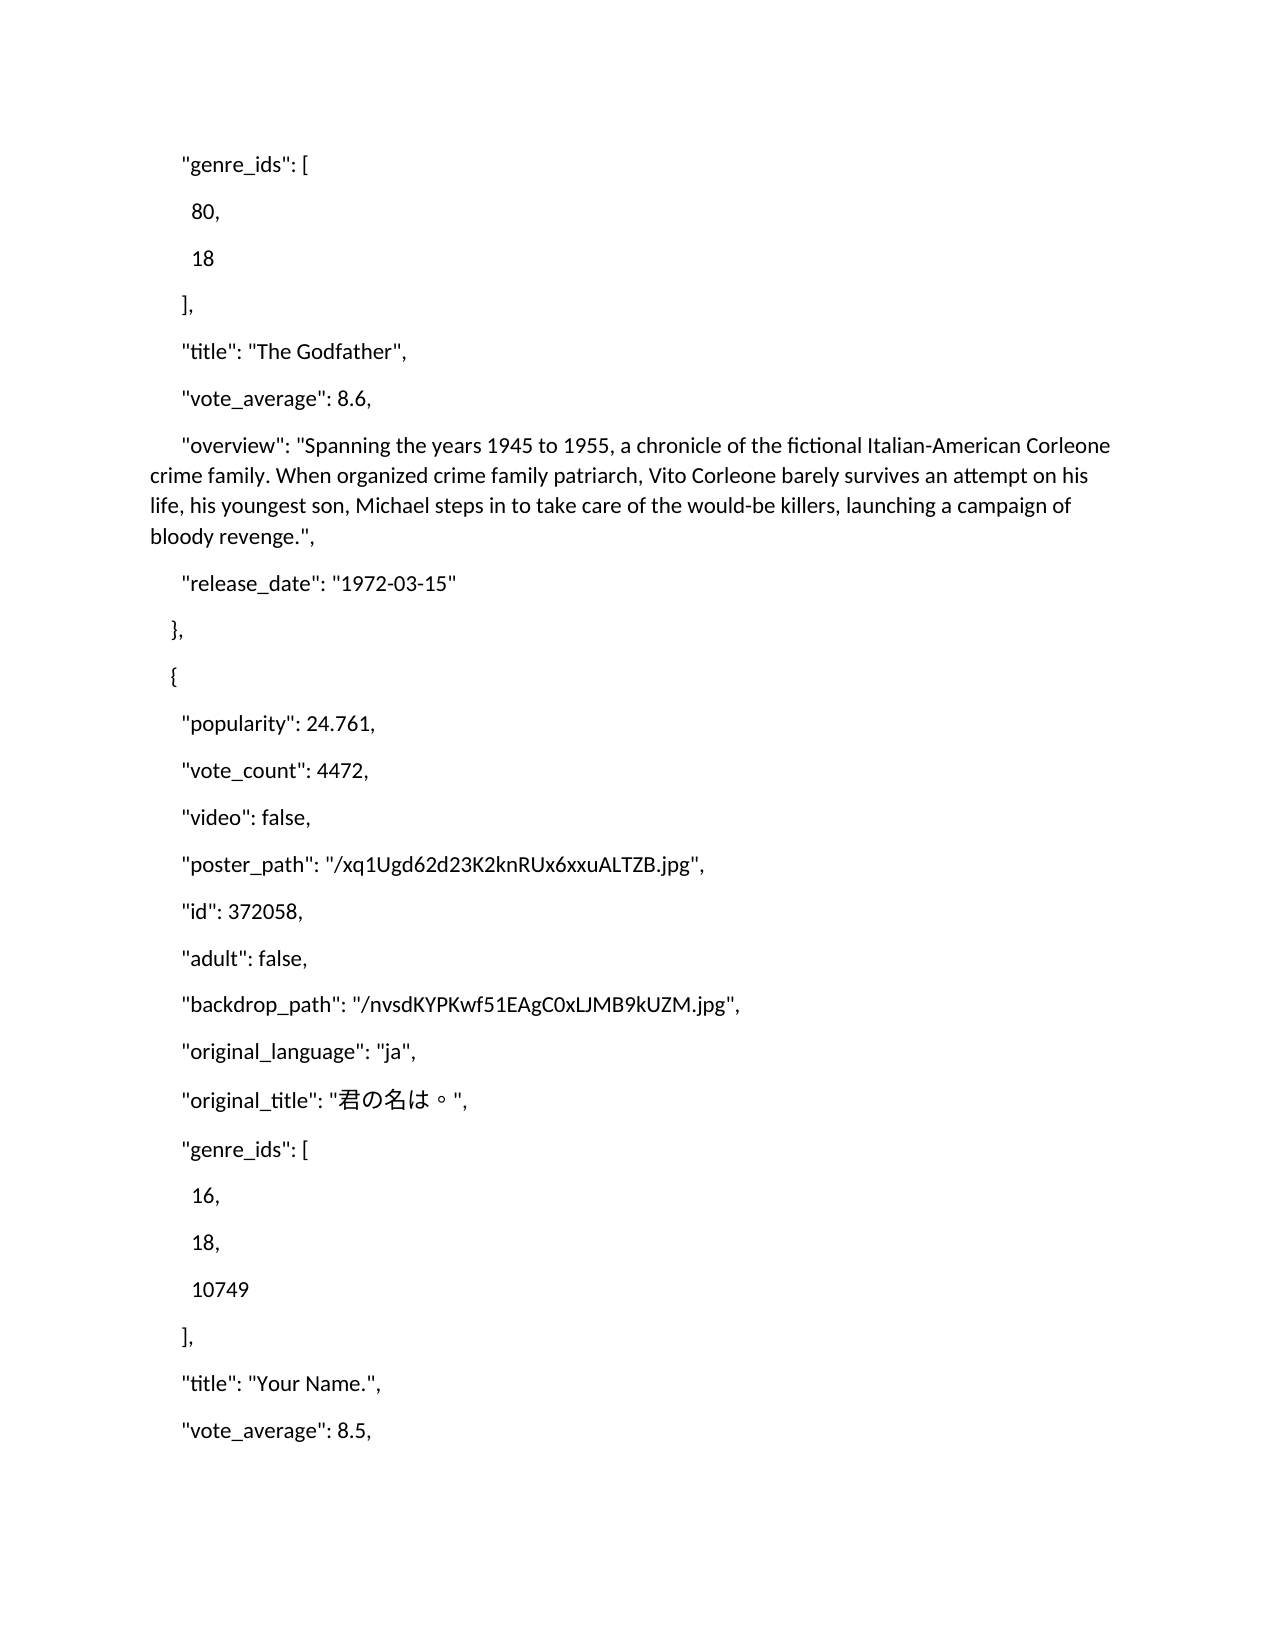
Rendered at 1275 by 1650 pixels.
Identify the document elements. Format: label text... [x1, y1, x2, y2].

text "backdrop_path": "/nvsdKYPKwf51EAgC0xLJMB9kUZM.jpg", [150, 991, 1125, 1019]
text ], [150, 1322, 1125, 1350]
text 80, [150, 197, 1125, 225]
text "video": false, [150, 803, 1125, 831]
text 18 [150, 244, 1125, 272]
text "poster_path": "/xq1Ugd62d23K2knRUx6xxuALTZB.jpg", [150, 850, 1125, 878]
text "genre_ids": [ [150, 150, 1125, 178]
text "vote_average": 8.6, [150, 384, 1125, 412]
text 16, [150, 1182, 1125, 1210]
text "id": 372058, [150, 897, 1125, 925]
text "release_date": "1972-03-15" [150, 569, 1125, 597]
text { [150, 662, 1125, 691]
text "vote_average": 8.5, [150, 1416, 1125, 1444]
text "original_language": "ja", [150, 1037, 1125, 1066]
text "popularity": 24.761, [150, 709, 1125, 737]
text "adult": false, [150, 944, 1125, 972]
text "genre_ids": [ [150, 1135, 1125, 1163]
text ], [150, 291, 1125, 319]
text "original_title": "君の名は。", [150, 1084, 1125, 1116]
text "title": "Your Name.", [150, 1369, 1125, 1397]
text 10749 [150, 1275, 1125, 1303]
text 18, [150, 1228, 1125, 1257]
text "title": "The Godfather", [150, 337, 1125, 366]
text }, [150, 616, 1125, 644]
text "overview": "Spanning the years 1945 to 1955, a chronicle of the fictional Italian-American Corleone crime family. When organized crime family patriarch, Vito Corleone barely survives an attempt on his life, his youngest son, Michael steps in to take care of the would-be killers, launching a campaign of bloody revenge.", [150, 431, 1125, 550]
text "vote_count": 4472, [150, 756, 1125, 784]
